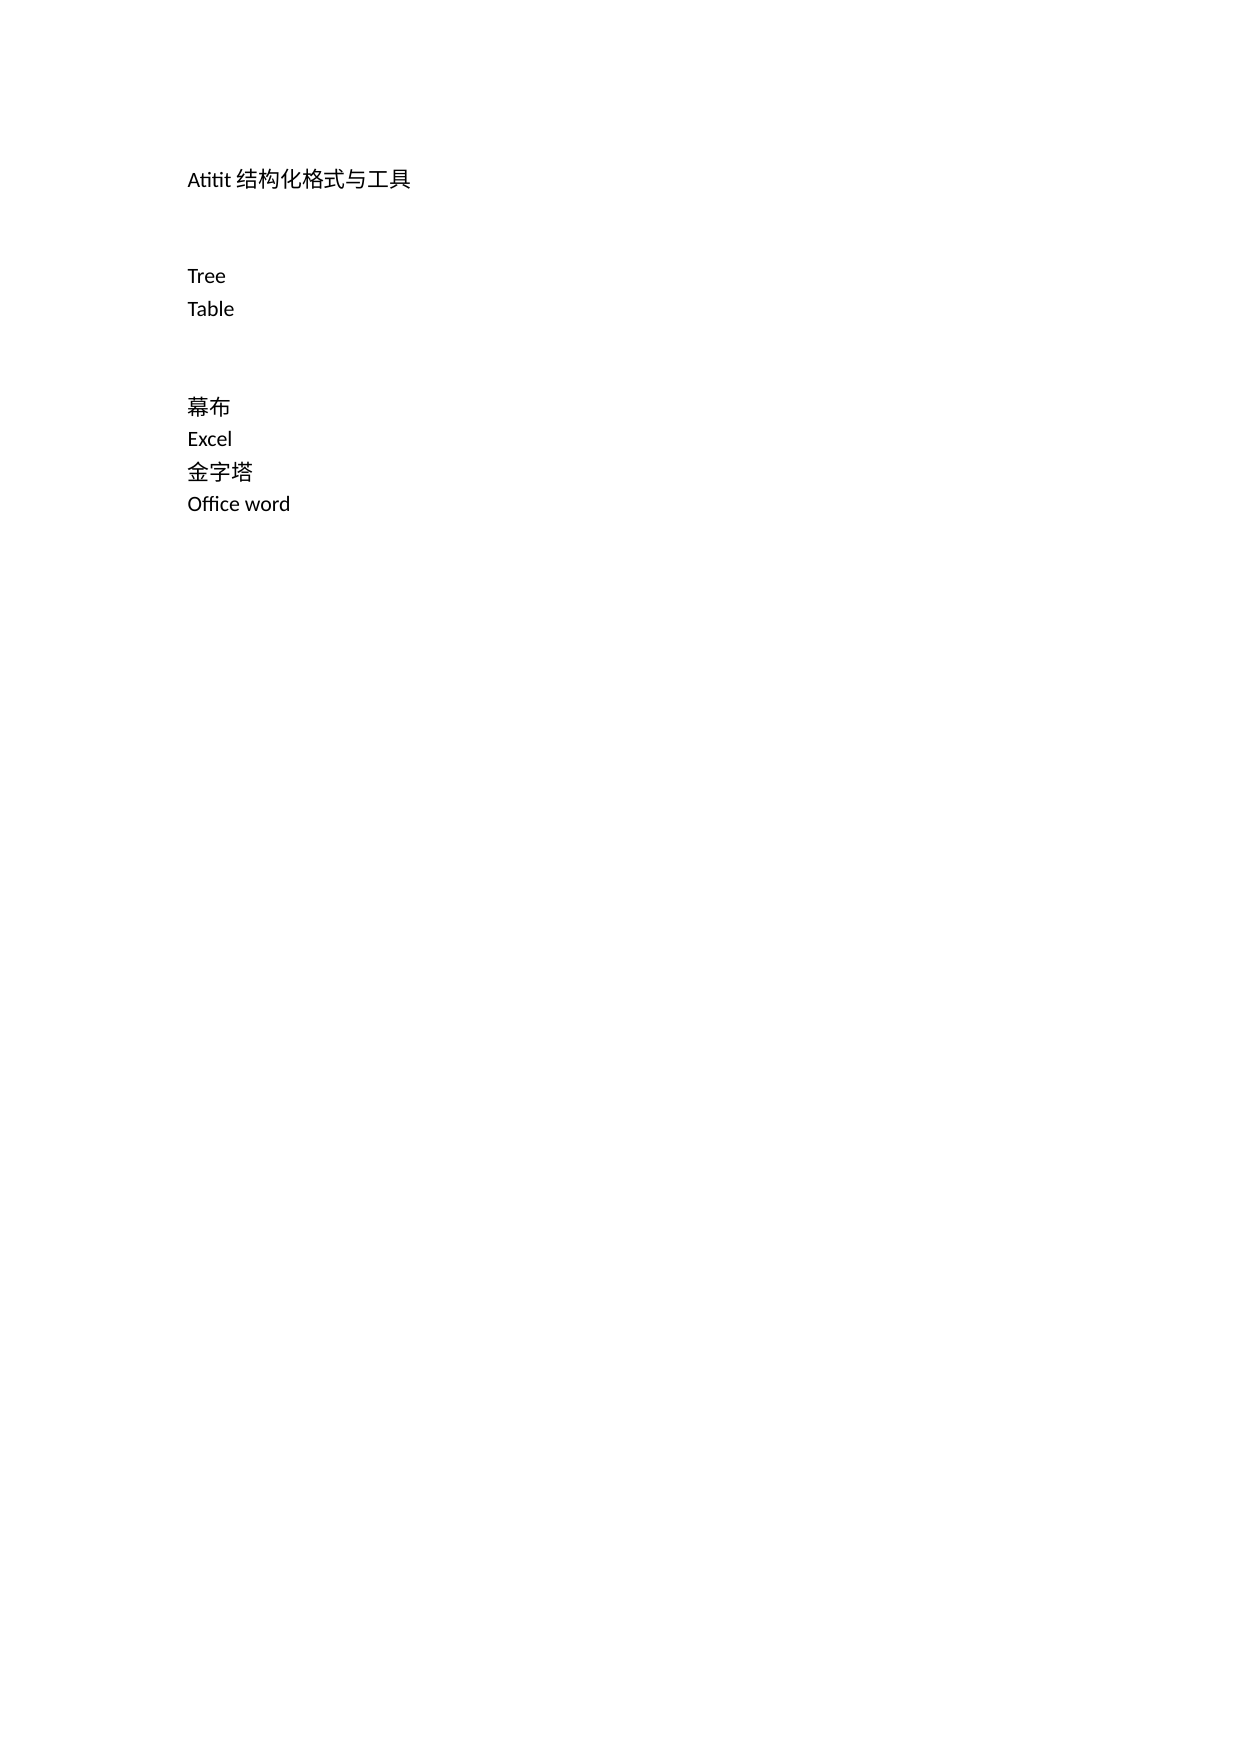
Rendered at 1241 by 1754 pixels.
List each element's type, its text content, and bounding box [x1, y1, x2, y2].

text Table [187, 292, 1053, 324]
text 金字塔 [187, 454, 1053, 487]
text 幕布 [187, 389, 1053, 422]
text Office word [187, 487, 1053, 519]
text Tree [187, 259, 1053, 292]
text Excel [187, 422, 1053, 454]
text Atitit 结构化格式与工具 [187, 162, 1053, 194]
